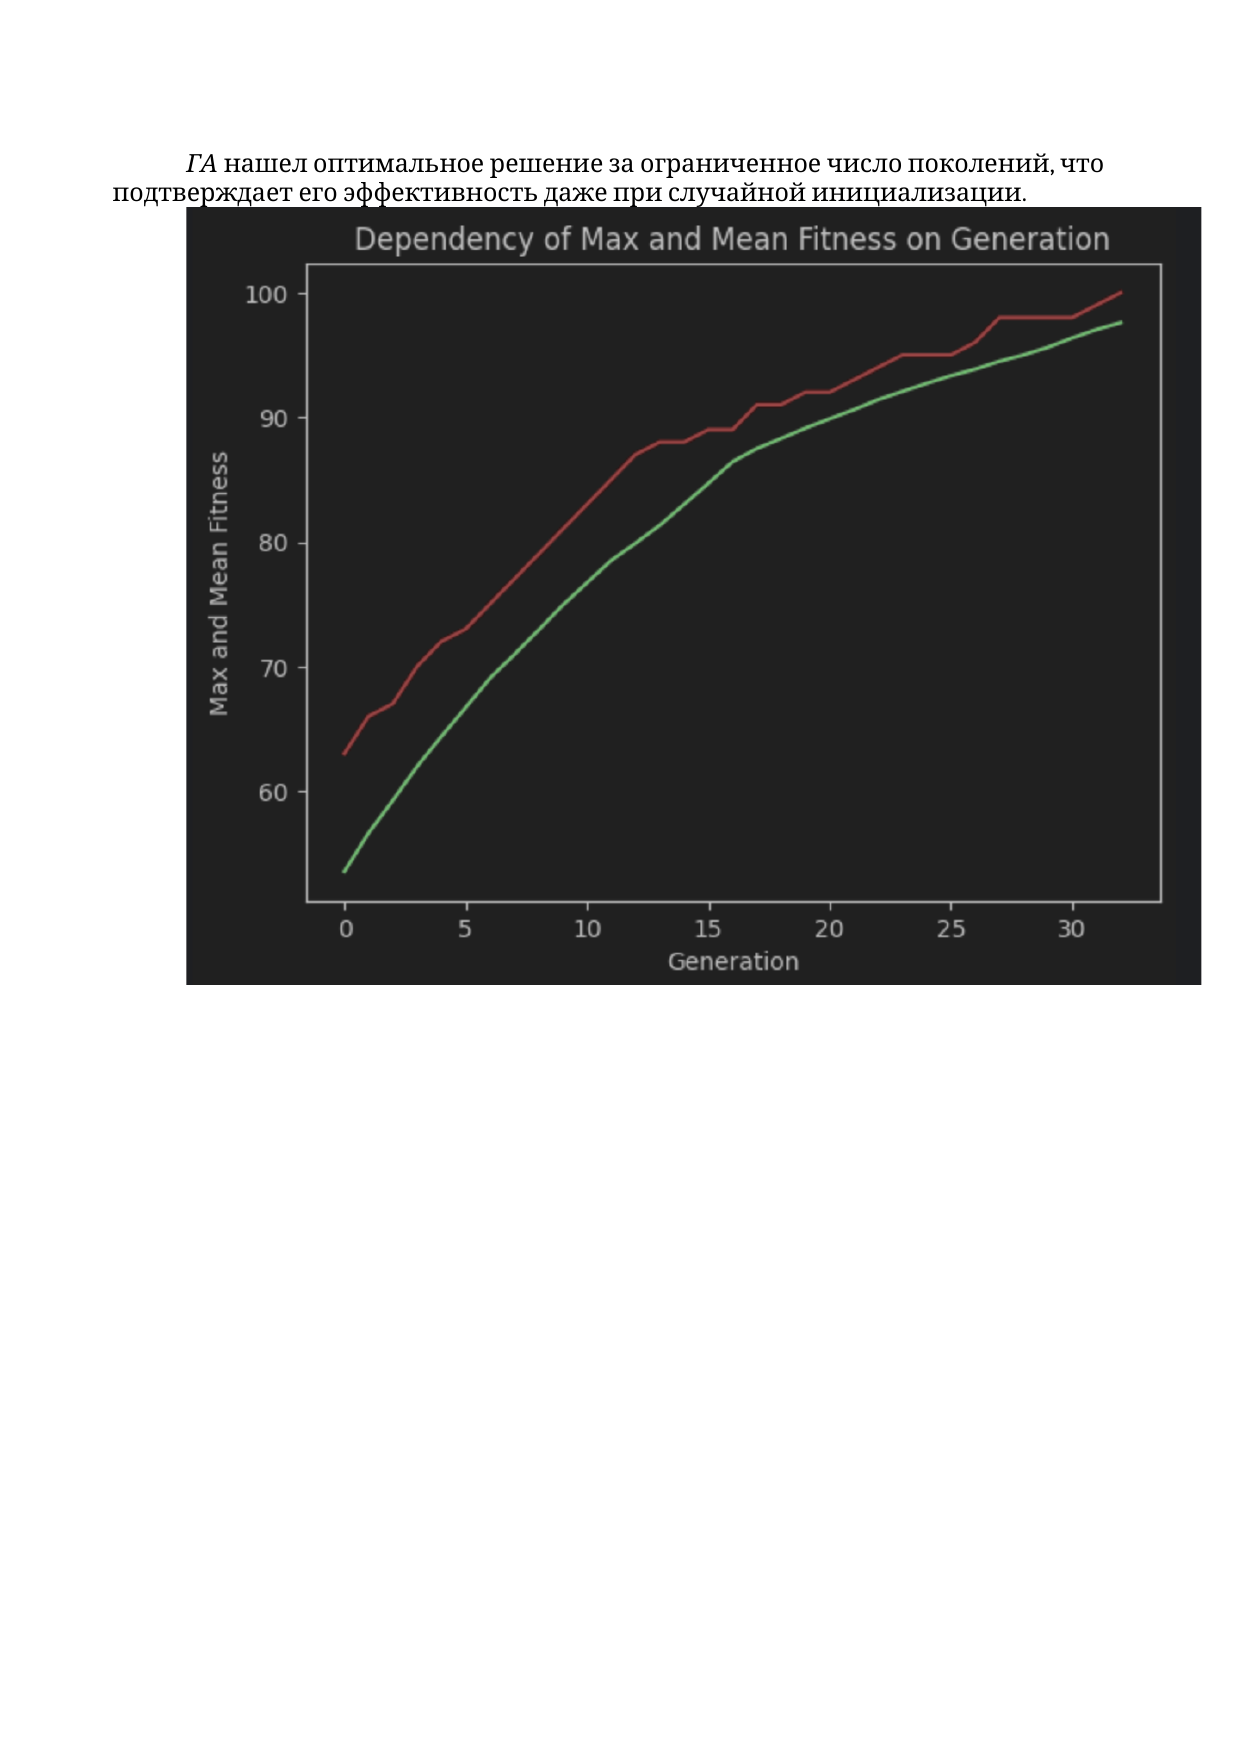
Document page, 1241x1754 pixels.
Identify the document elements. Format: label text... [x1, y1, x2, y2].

picture [186, 207, 1202, 985]
text ГА нашел оптимальное решение за ограниченное число поколений, что подтверждает его эффективность даже при случайной инициализации. [112, 150, 1128, 207]
